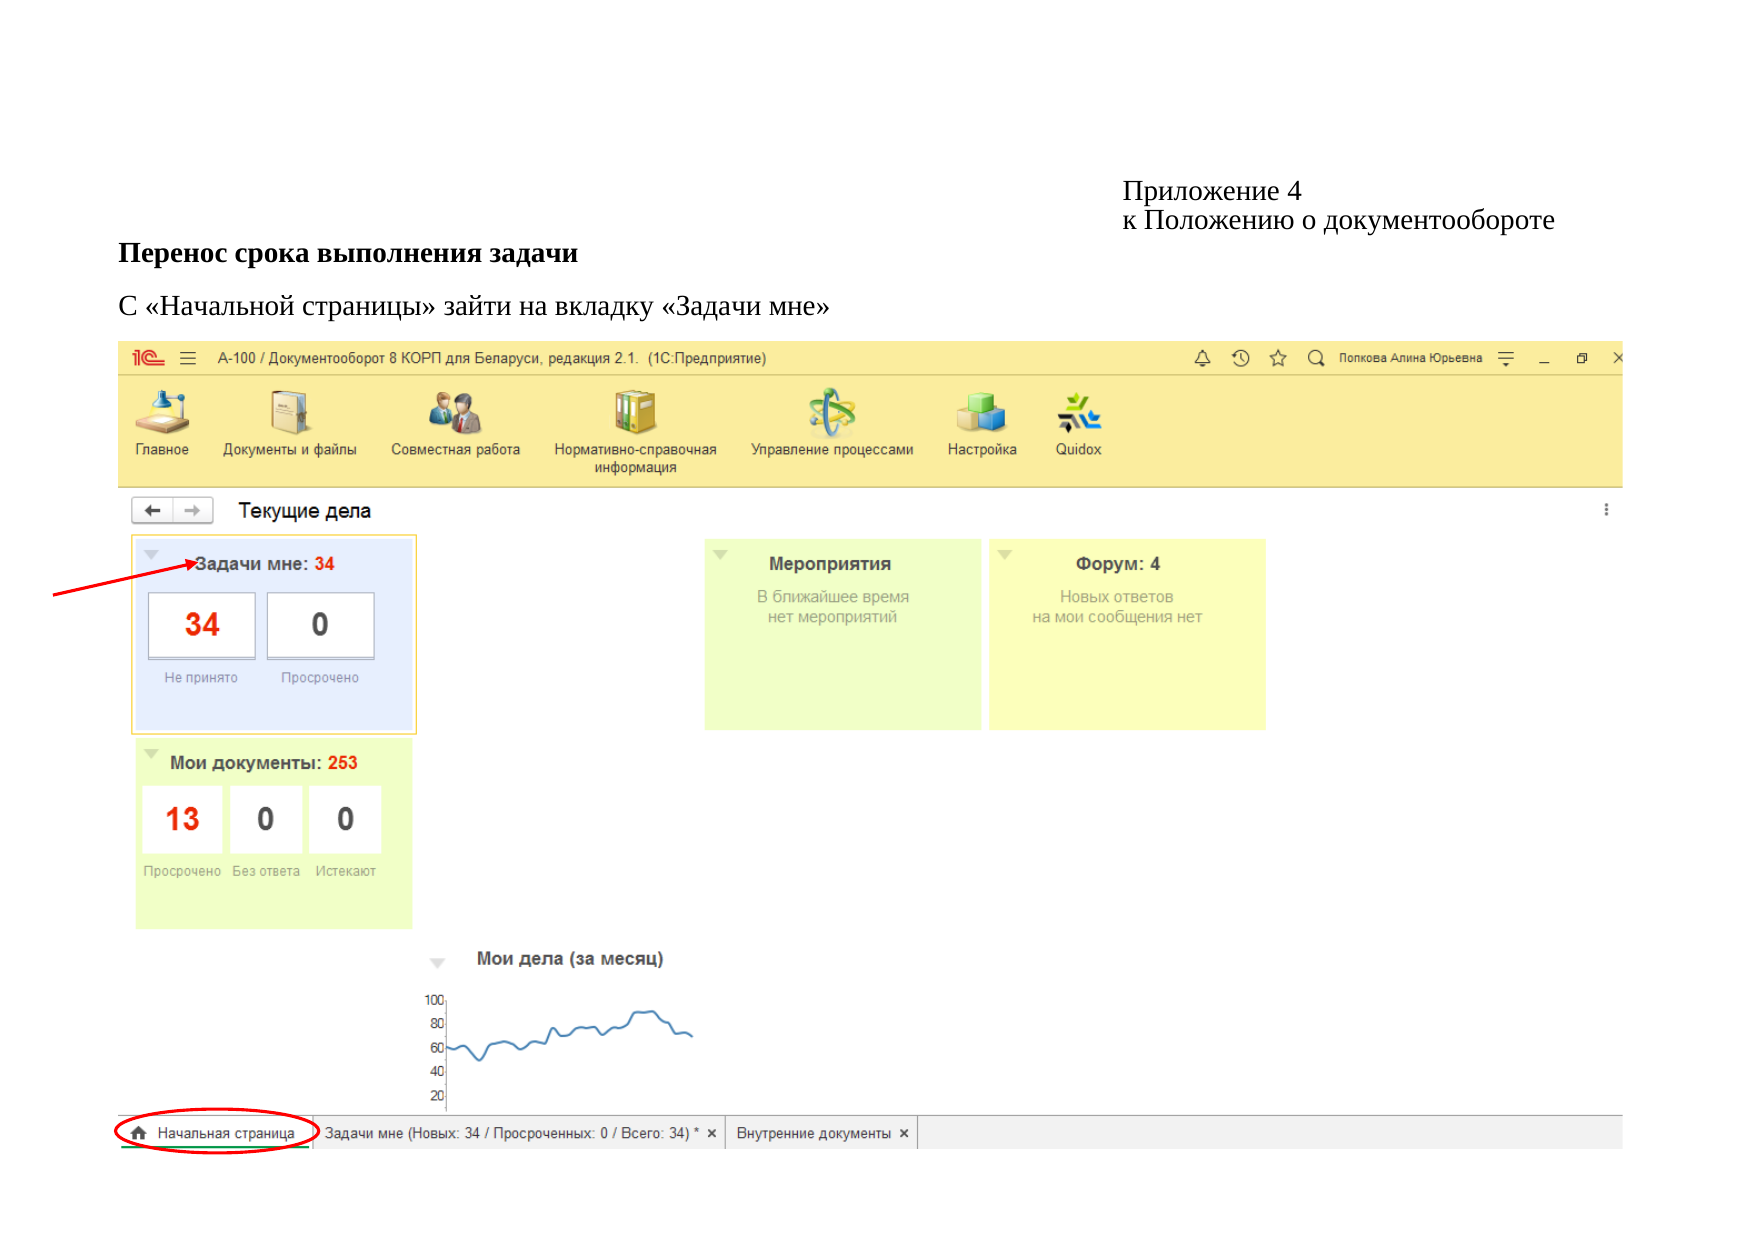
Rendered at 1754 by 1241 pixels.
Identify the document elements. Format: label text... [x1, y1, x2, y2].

text С «Начальной страницы» зайти на вкладку «Задачи мне» [118, 288, 1636, 322]
picture [118, 1139, 145, 1149]
text Приложение 4 [118, 177, 1636, 206]
picture [118, 1111, 316, 1149]
text к Положению о документообороте [118, 206, 1636, 236]
text Перенос срока выполнения задачи [118, 236, 1636, 269]
picture [118, 341, 1623, 1149]
